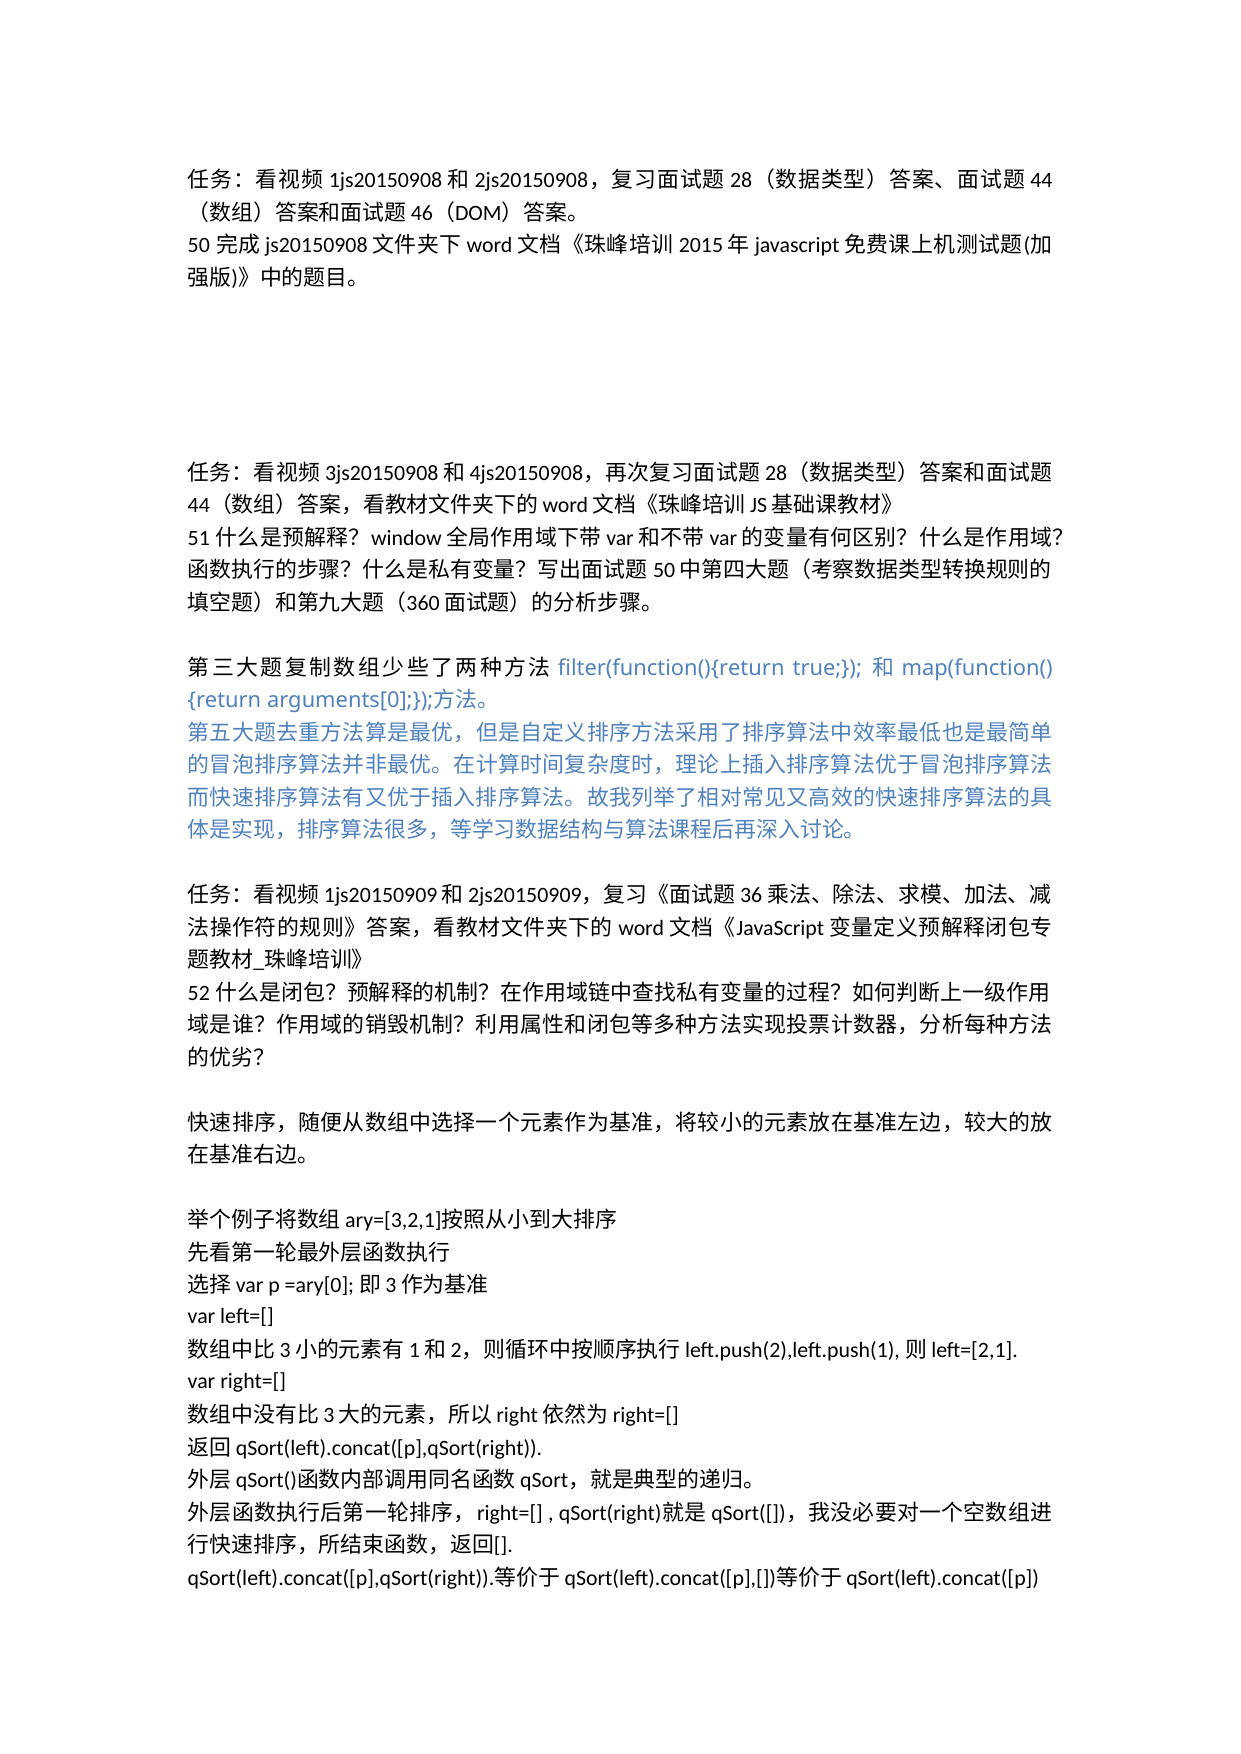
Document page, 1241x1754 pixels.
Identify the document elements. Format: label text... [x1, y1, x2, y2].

text 数组中没有比3大的元素，所以right依然为 right=[] [187, 1397, 1053, 1429]
text 选择var p =ary[0]; 即3作为基准 [187, 1267, 1053, 1299]
text var left=[] [187, 1299, 1053, 1332]
text 任务：看视频1js20150909和2js20150909，复习《面试题36 乘法、除法、求模、加法、减法操作符的规则》答案，看教材文件夹下的word文档《JavaScript变量定义预解释闭包专题教材_珠峰培训》 [187, 877, 1053, 974]
text 51 什么是预解释？window全局作用域下带var和不带var的变量有何区别？什么是作用域？函数执行的步骤？什么是私有变量？写出面试题50中第四大题（考察数据类型转换规则的填空题）和第九大题（360面试题）的分析步骤。 [187, 519, 1053, 617]
text 任务：看视频1js20150908和2js20150908，复习面试题28（数据类型）答案、面试题44（数组）答案和面试题46（DOM）答案。 [187, 162, 1053, 227]
text 第五大题去重方法算是最优，但是自定义排序方法采用了排序算法中效率最低也是最简单的冒泡排序算法并非最优。在计算时间复杂度时，理论上插入排序算法优于冒泡排序算法，而快速排序算法有又优于插入排序算法。故我列举了相对常见又高效的快速排序算法的具体是实现，排序算法很多，等学习数据结构与算法课程后再深入讨论。 [187, 714, 1053, 844]
text 返回qSort(left).concat([p],qSort(right)). [187, 1429, 1053, 1462]
text 快速排序，随便从数组中选择一个元素作为基准，将较小的元素放在基准左边，较大的放在基准右边。 [187, 1104, 1053, 1169]
text 第三大题复制数组少些了两种方法filter(function(){return true;}); 和map(function(){return arguments[0];});方法。 [187, 649, 1053, 714]
text 52 什么是闭包？预解释的机制？在作用域链中查找私有变量的过程？如何判断上一级作用域是谁？作用域的销毁机制？利用属性和闭包等多种方法实现投票计数器，分析每种方法的优劣？ [187, 974, 1053, 1072]
text 举个例子将数组ary=[3,2,1]按照从小到大排序 [187, 1202, 1053, 1234]
text 数组中比3小的元素有1和2，则循环中按顺序执行left.push(2),left.push(1), 则left=[2,1]. [187, 1332, 1053, 1364]
text 外层函数执行后第一轮排序，right=[] , qSort(right)就是qSort([])，我没必要对一个空数组进行快速排序，所结束函数，返回[]. [187, 1494, 1053, 1559]
text 先看第一轮最外层函数执行 [187, 1234, 1053, 1267]
text 任务：看视频3js20150908和4js20150908，再次复习面试题28（数据类型）答案和面试题44（数组）答案，看教材文件夹下的word文档《珠峰培训JS基础课教材》 [187, 454, 1053, 519]
text var right=[] [187, 1364, 1053, 1397]
text qSort(left).concat([p],qSort(right)).等价于qSort(left).concat([p],[])等价于qSort(left).concat([p]) [187, 1559, 1053, 1592]
text 外层qSort()函数内部调用同名函数qSort，就是典型的递归。 [187, 1462, 1053, 1494]
text 50 完成js20150908文件夹下word文档《珠峰培训2015年javascript免费课上机测试题(加强版)》中的题目。 [187, 227, 1053, 292]
